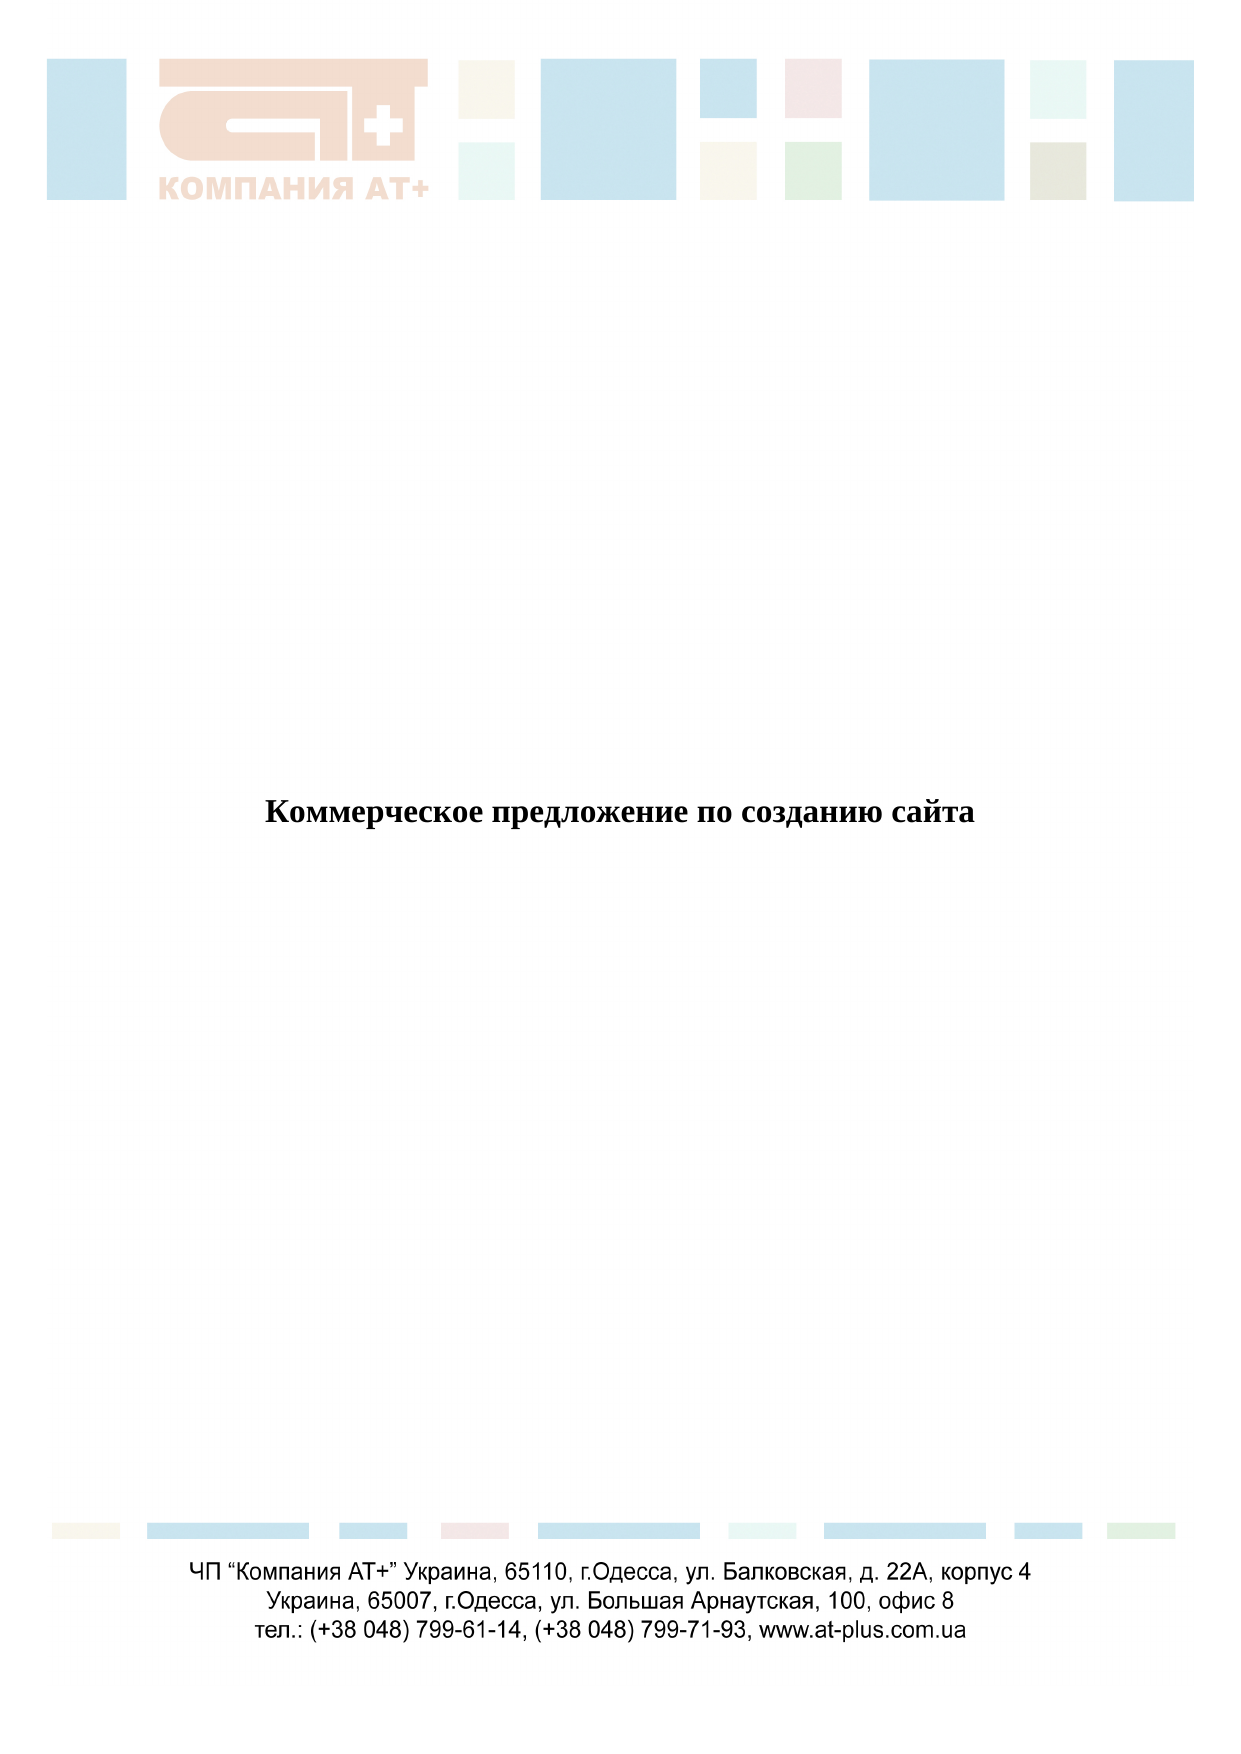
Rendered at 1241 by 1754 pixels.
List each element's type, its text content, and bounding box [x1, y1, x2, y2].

text Коммерческое предложение по созданию сайта [47, 791, 1193, 829]
picture [46, 0, 1194, 1686]
